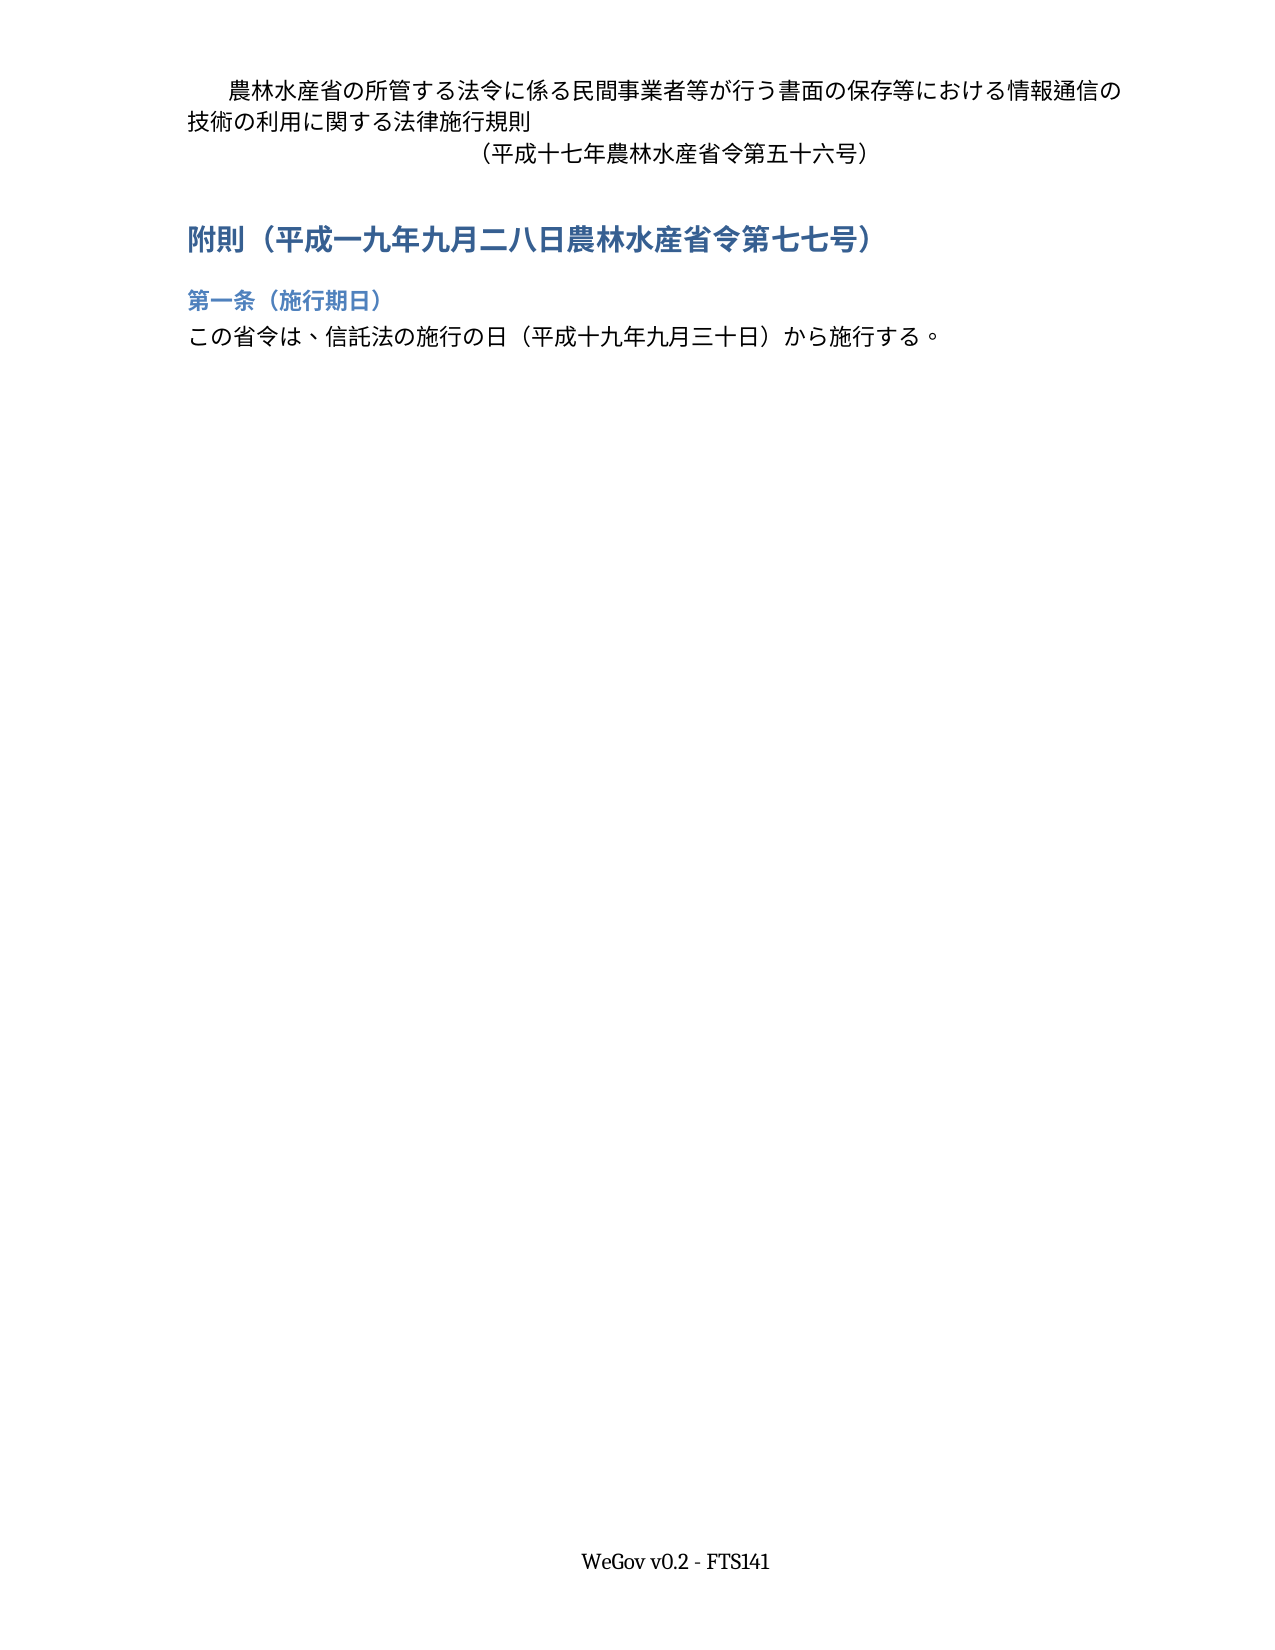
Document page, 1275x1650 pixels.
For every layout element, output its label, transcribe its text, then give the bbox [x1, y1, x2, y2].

subtitle 附則（平成一九年九月二八日農林水産省令第七七号） [187, 219, 1087, 258]
text この省令は、信託法の施行の日（平成十九年九月三十日）から施行する。 [187, 321, 1087, 352]
subtitle 第一条（施行期日） [187, 285, 1087, 316]
